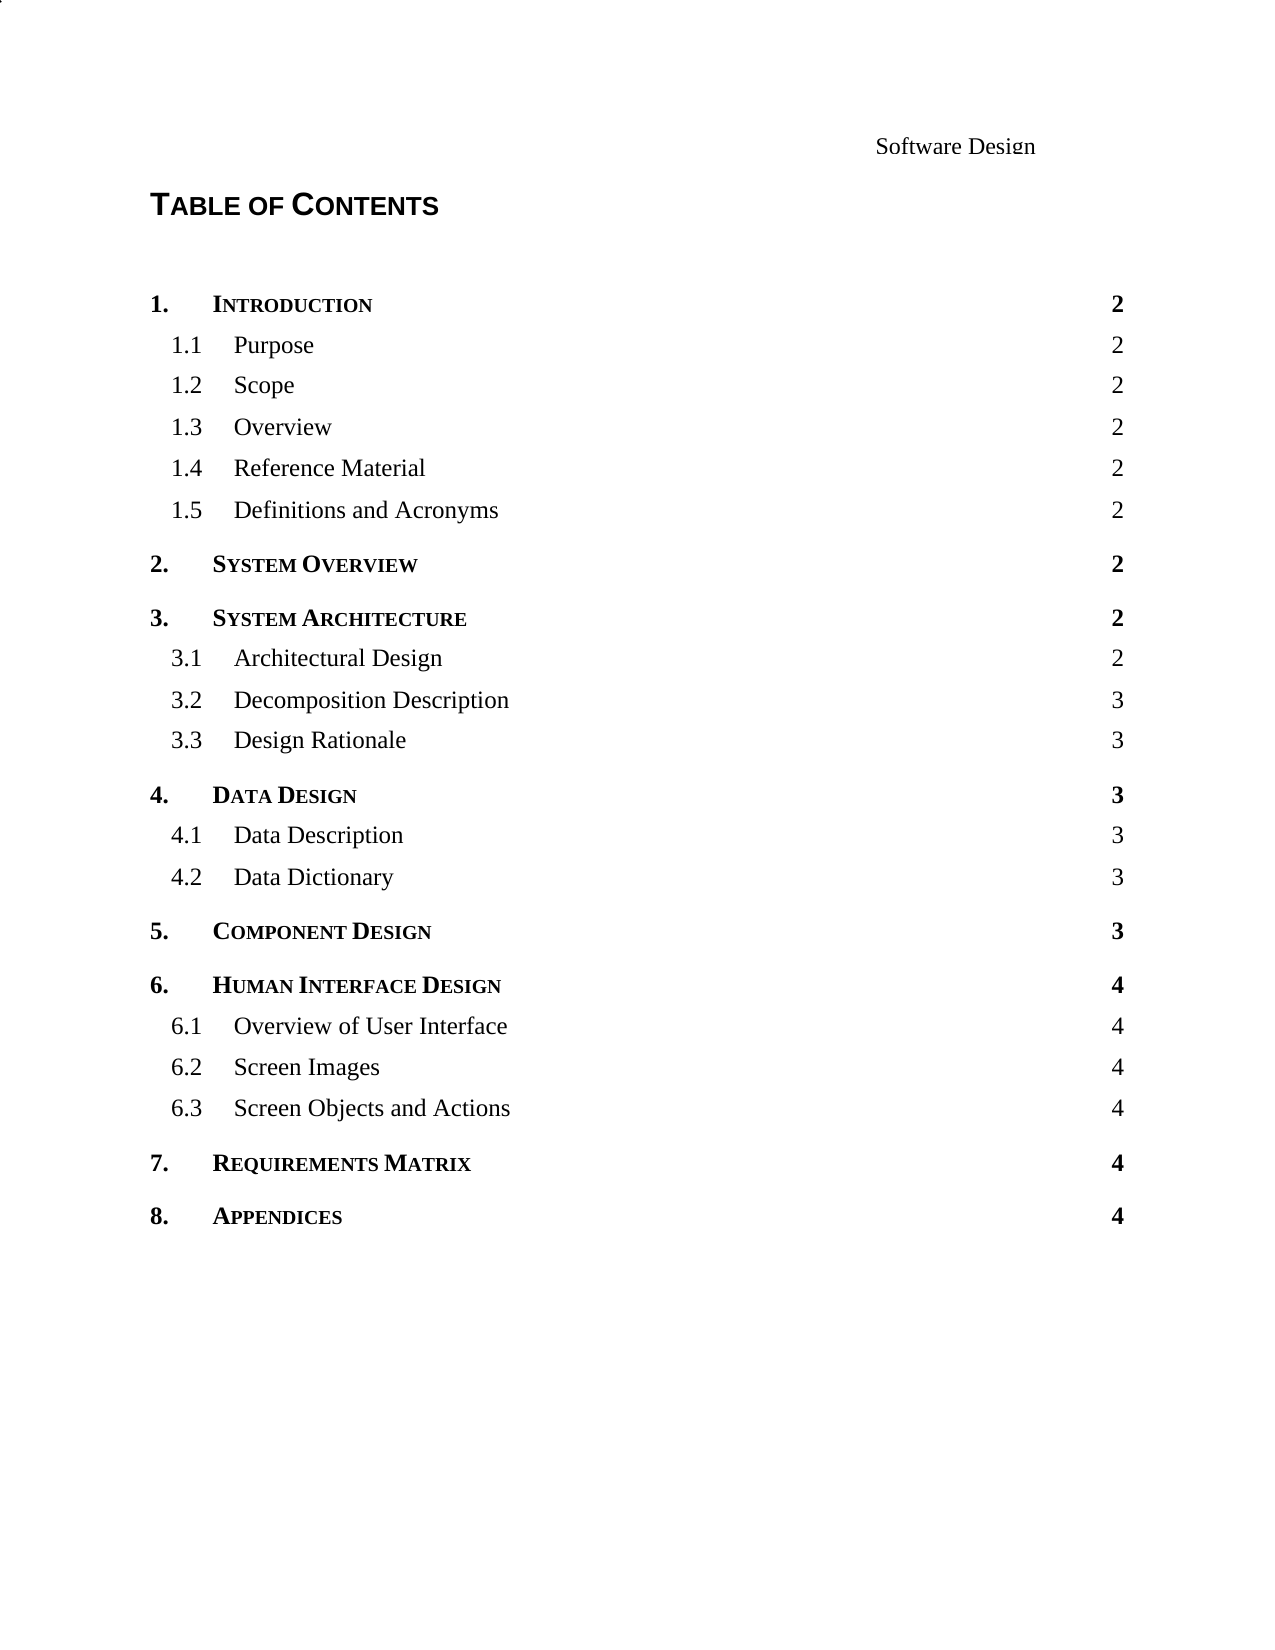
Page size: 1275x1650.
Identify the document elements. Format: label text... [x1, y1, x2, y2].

list COMPONENT DESIGN 3 [150, 916, 1137, 945]
list Scope 2 [171, 371, 1137, 399]
list APPENDICES 4 [150, 1201, 1137, 1230]
list Screen Objects and Actions 4 [171, 1093, 1137, 1122]
list Design Rationale 3 [171, 726, 1137, 754]
list REQUIREMENTS MATRIX 4 [150, 1148, 1137, 1176]
list Architectural Design 2 [171, 643, 1137, 672]
list SYSTEM ARCHITECTURE 2 [150, 603, 1137, 631]
list Data Dictionary 3 [171, 862, 1137, 891]
list Decomposition Description 3 [171, 685, 1137, 713]
list INTRODUCTION 2 [150, 289, 1137, 317]
list Overview 2 [171, 412, 1137, 441]
list HUMAN INTERFACE DESIGN 4 [150, 970, 1137, 999]
list Data Description 3 [171, 821, 1137, 849]
text TABLE OF CONTENTS [150, 185, 1137, 222]
list Reference Material 2 [171, 453, 1137, 482]
list Overview of User Interface 4 [171, 1011, 1137, 1039]
list Purpose 2 [171, 330, 1137, 358]
list Screen Images 4 [171, 1052, 1137, 1081]
list DATA DESIGN 3 [150, 780, 1137, 809]
list SYSTEM OVERVIEW 2 [150, 549, 1137, 577]
list Definitions and Acronyms 2 [171, 495, 1137, 523]
